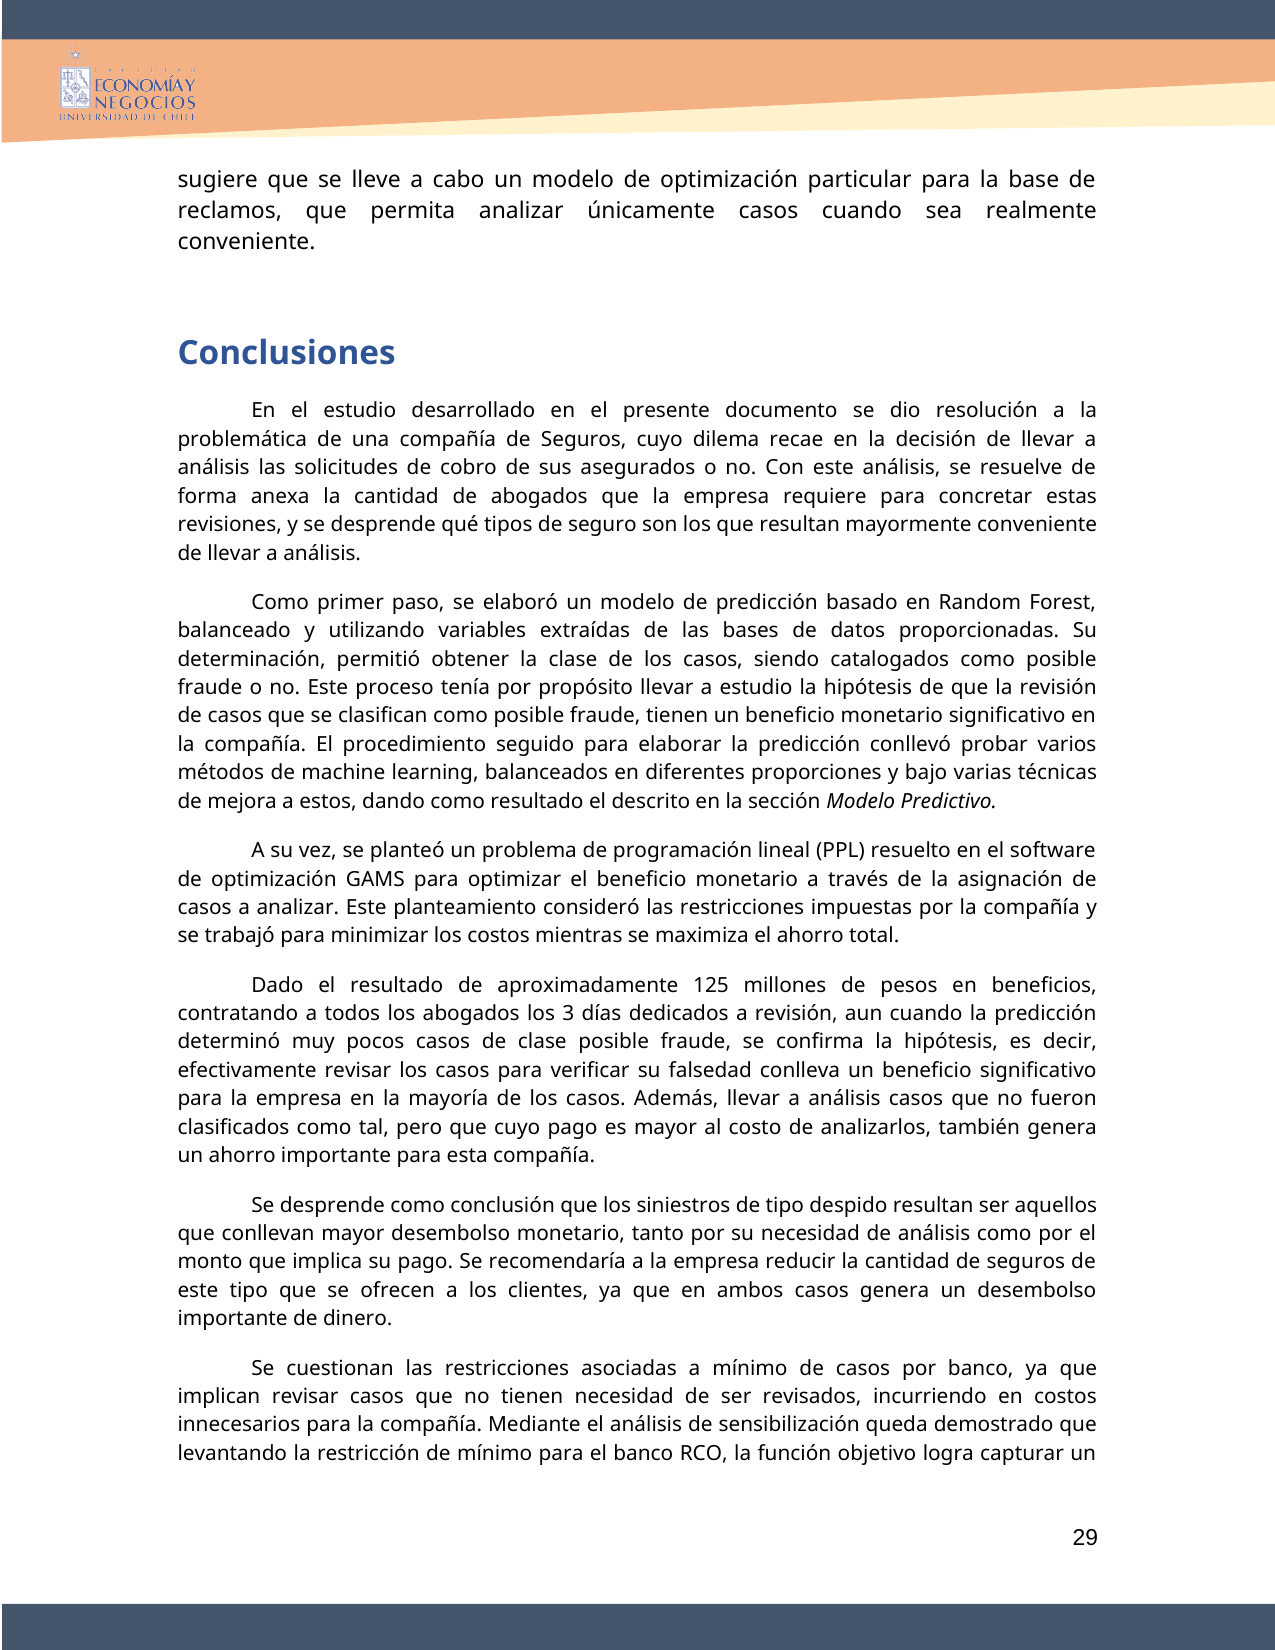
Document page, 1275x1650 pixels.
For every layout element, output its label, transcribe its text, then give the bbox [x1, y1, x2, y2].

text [177, 1353, 1098, 1466]
picture [56, 40, 200, 125]
text Dado el resultado de aproximadamente 125 millones de pesos en beneficios, contratando a todos los abogados los 3 días dedicados a revisión, aun cuando la predicción determinó muy pocos casos de clase posible fraude, se confirma la hipótesis, es decir, efectivamente revisar los casos para verificar su falsedad conlleva un beneficio significativo para la empresa en la mayoría de los casos. Además, llevar a análisis casos que no fueron clasificados como tal, pero que cuyo pago es mayor al costo de analizarlos, también genera un ahorro importante para esta compañía. [177, 970, 1098, 1169]
text A su vez, se planteó un problema de programación lineal (PPL) resuelto en el software de optimización GAMS para optimizar el beneficio monetario a través de la asignación de casos a analizar. Este planteamiento consideró las restricciones impuestas por la compañía y se trabajó para minimizar los costos mientras se maximiza el ahorro total. [177, 835, 1098, 949]
text Se desprende como conclusión que los siniestros de tipo despido resultan ser aquellos que conllevan mayor desembolso monetario, tanto por su necesidad de análisis como por el monto que implica su pago. Se recomendaría a la empresa reducir la cantidad de seguros de este tipo que se ofrecen a los clientes, ya que en ambos casos genera un desembolso importante de dinero. [177, 1190, 1098, 1332]
text Conclusiones [177, 329, 1098, 374]
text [177, 162, 1098, 256]
text En el estudio desarrollado en el presente documento se dio resolución a la problemática de una compañía de Seguros, cuyo dilema recae en la decisión de llevar a análisis las solicitudes de cobro de sus asegurados o no. Con este análisis, se resuelve de forma anexa la cantidad de abogados que la empresa requiere para concretar estas revisiones, y se desprende qué tipos de seguro son los que resultan mayormente conveniente de llevar a análisis. [177, 395, 1098, 566]
text Como primer paso, se elaboró un modelo de predicción basado en Random Forest, balanceado y utilizando variables extraídas de las bases de datos proporcionadas. Su determinación, permitió obtener la clase de los casos, siendo catalogados como posible fraude o no. Este proceso tenía por propósito llevar a estudio la hipótesis de que la revisión de casos que se clasifican como posible fraude, tienen un beneficio monetario significativo en la compañía. El procedimiento seguido para elaborar la predicción conllevó probar varios métodos de machine learning, balanceados en diferentes proporciones y bajo varias técnicas de mejora a estos, dando como resultado el descrito en la sección Modelo Predictivo. [177, 587, 1098, 814]
